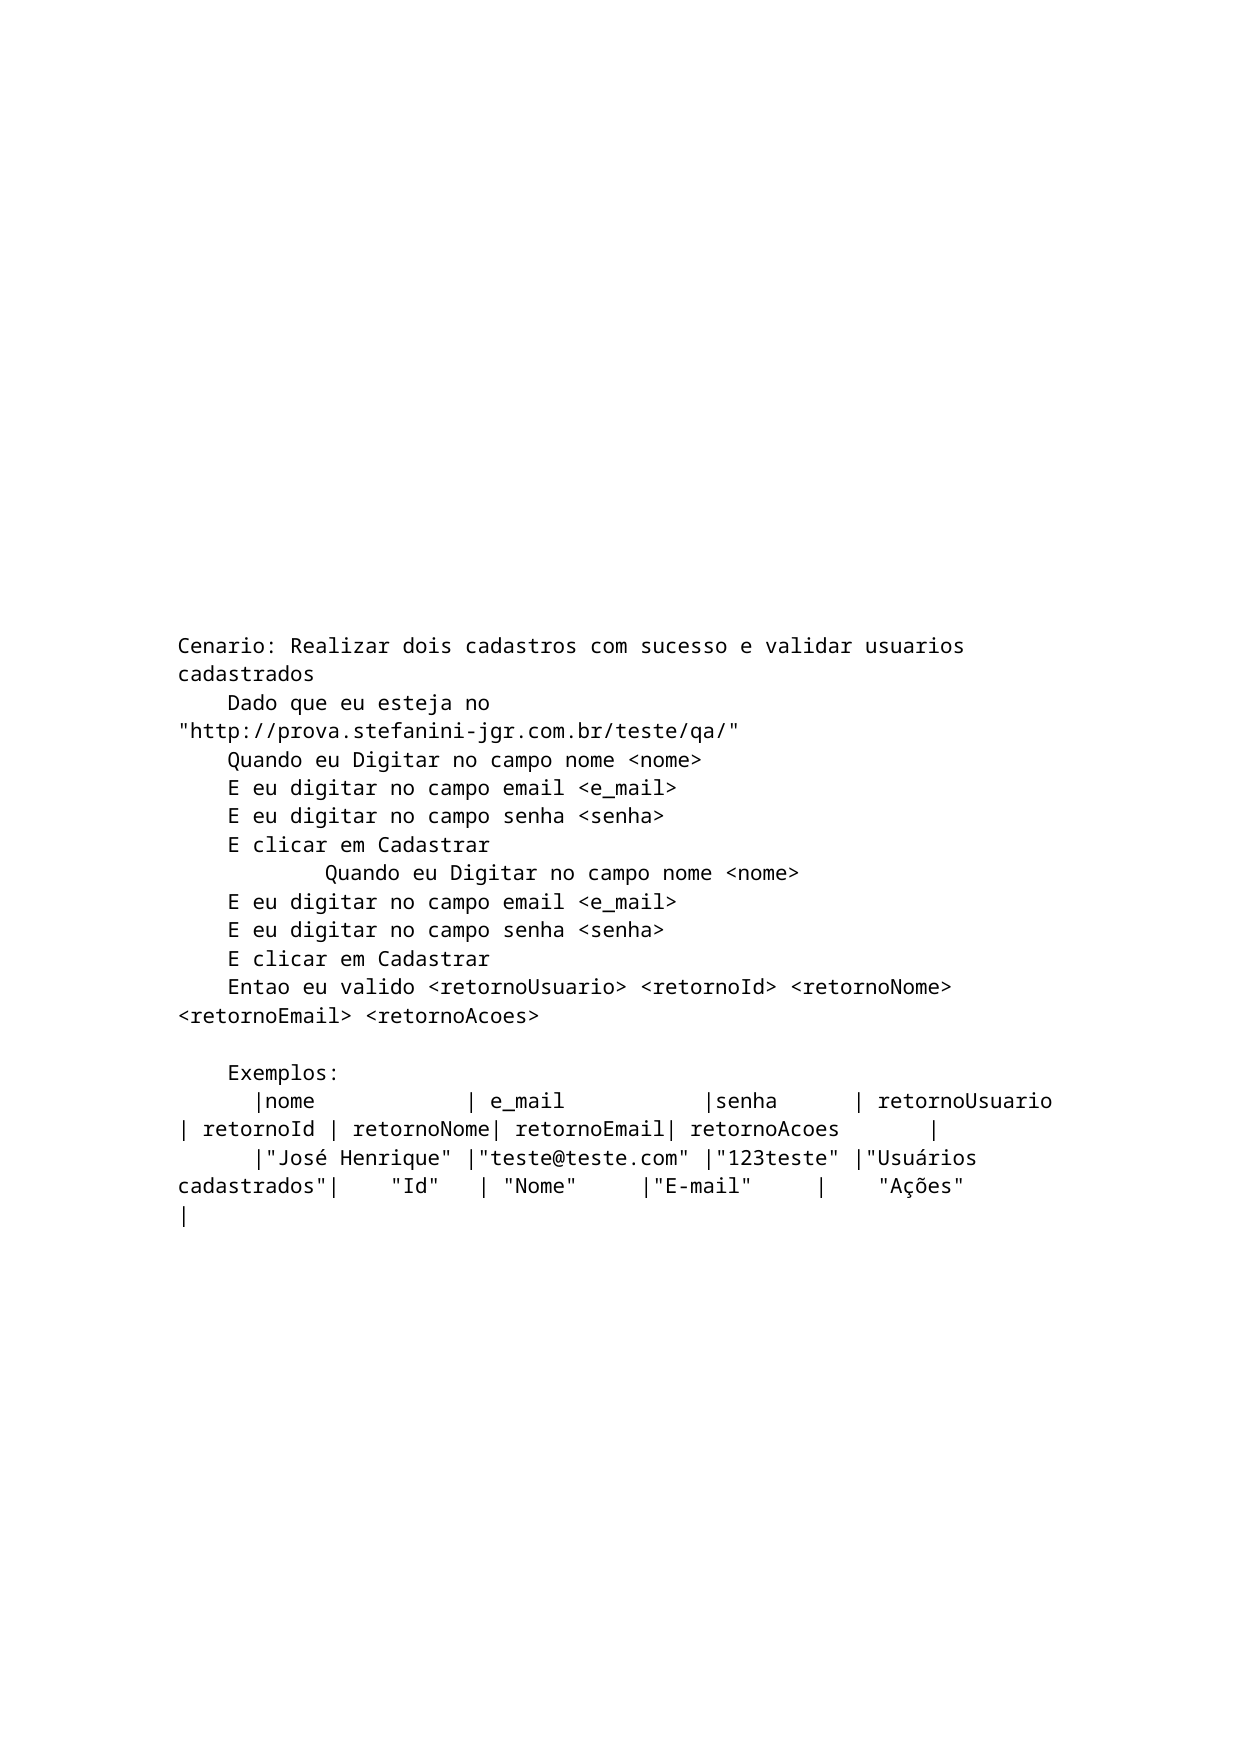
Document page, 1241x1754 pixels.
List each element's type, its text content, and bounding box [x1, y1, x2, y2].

text |"José Henrique" |"teste@teste.com" |"123teste" |"Usuários cadastrados"| "Id" | "Nome" |"E-mail" | "Ações" | [177, 1143, 1063, 1228]
text Entao eu valido <retornoUsuario> <retornoId> <retornoNome> <retornoEmail> <retornoAcoes> [177, 972, 1063, 1029]
text |nome | e_mail |senha | retornoUsuario | retornoId | retornoNome| retornoEmail| retornoAcoes | [177, 1086, 1063, 1143]
text Dado que eu esteja no "http://prova.stefanini-jgr.com.br/teste/qa/" [177, 688, 1063, 745]
text E eu digitar no campo senha <senha> [177, 802, 1063, 830]
text E eu digitar no campo email <e_mail> [177, 887, 1063, 915]
text E clicar em Cadastrar [177, 830, 1063, 858]
text Exemplos: [177, 1058, 1063, 1086]
text Cenario: Realizar dois cadastros com sucesso e validar usuarios cadastrados [177, 631, 1063, 688]
text E eu digitar no campo senha <senha> [177, 915, 1063, 944]
text Quando eu Digitar no campo nome <nome> [177, 858, 1063, 887]
text E clicar em Cadastrar [177, 944, 1063, 972]
text Quando eu Digitar no campo nome <nome> [177, 745, 1063, 773]
text E eu digitar no campo email <e_mail> [177, 773, 1063, 802]
